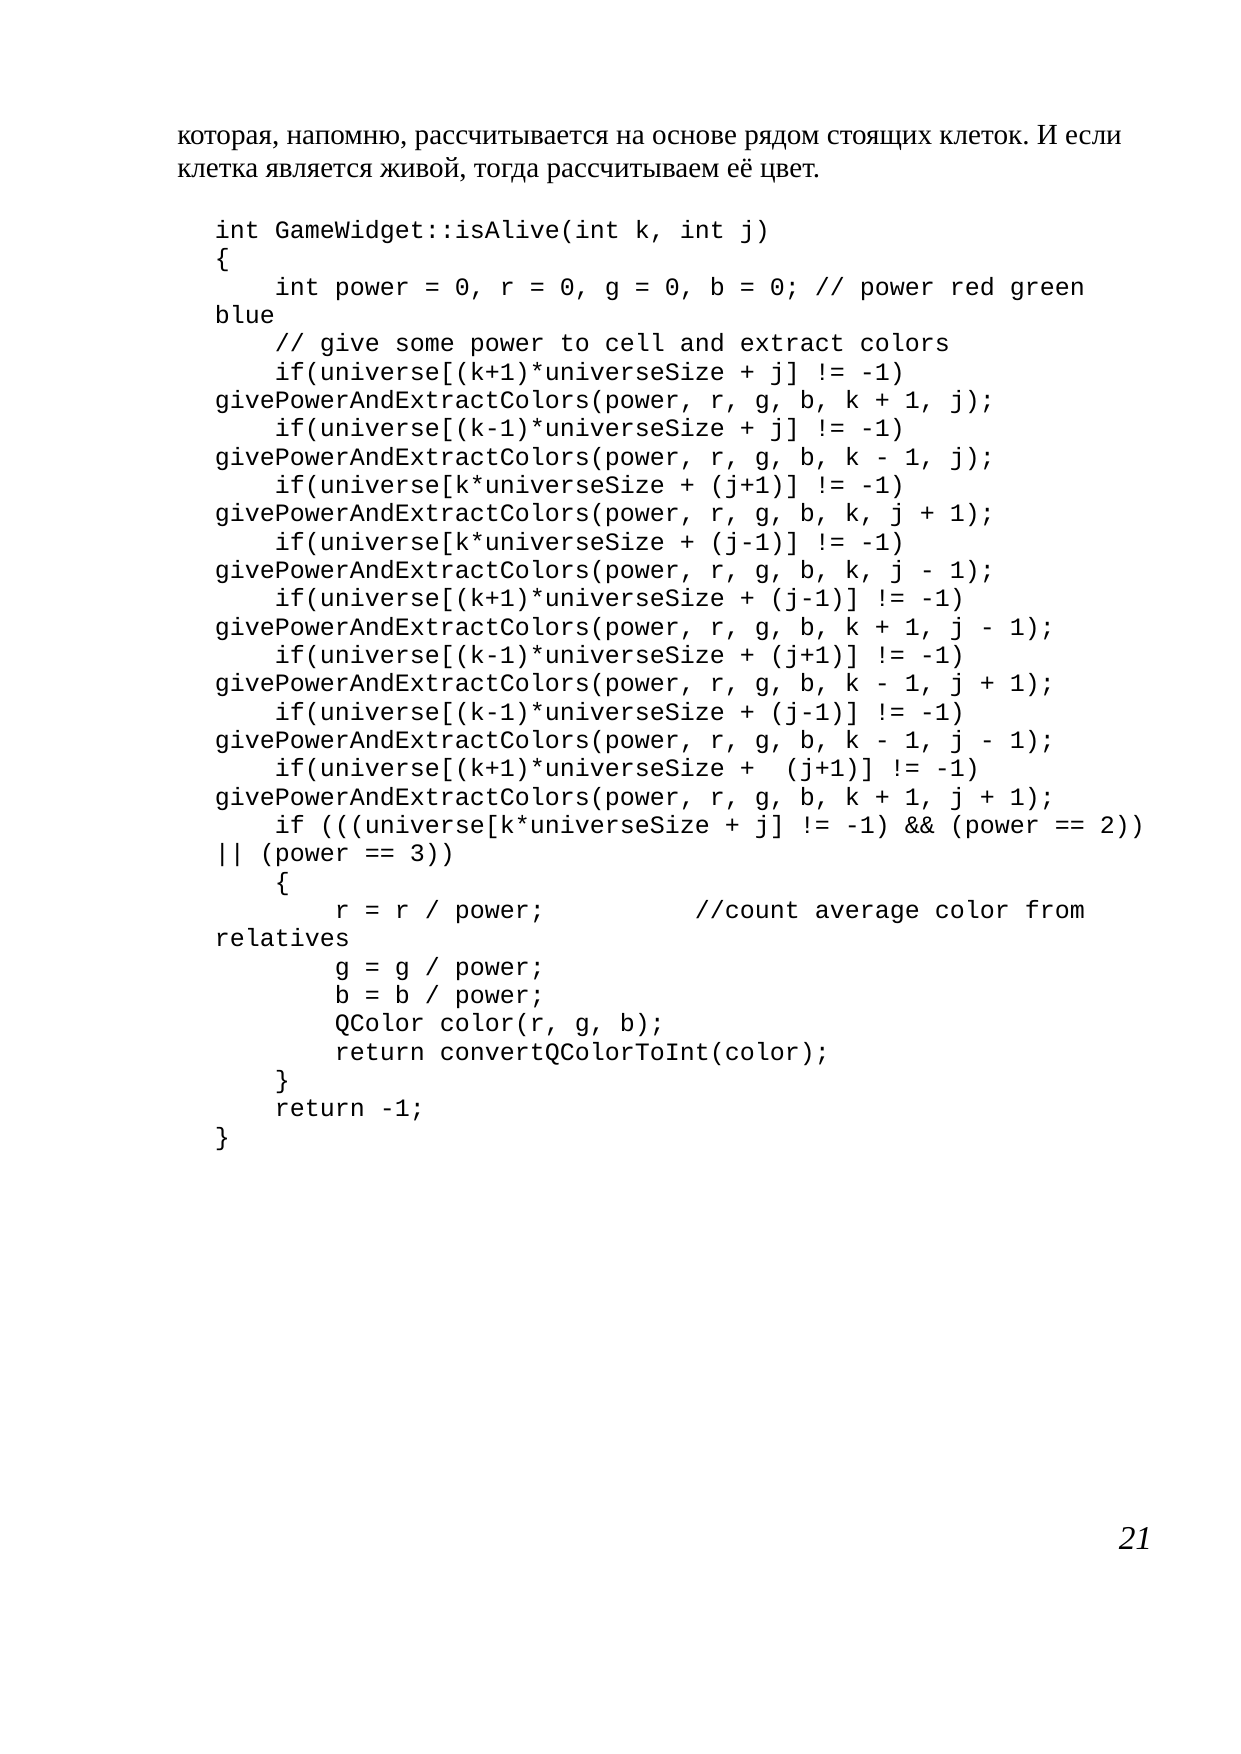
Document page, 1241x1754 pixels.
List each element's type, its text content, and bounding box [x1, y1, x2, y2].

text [177, 117, 1152, 184]
text if(universe[(k-1)*universeSize + (j-1)] != -1) givePowerAndExtractColors(power, r, g, b, k - 1, j - 1); [214, 699, 1152, 756]
text if(universe[(k+1)*universeSize + (j+1)] != -1) givePowerAndExtractColors(power, r, g, b, k + 1, j + 1); [214, 756, 1152, 813]
text return -1; [214, 1096, 1152, 1124]
text QColor color(r, g, b); [214, 1011, 1152, 1039]
text g = g / power; [214, 954, 1152, 983]
text if(universe[k*universeSize + (j-1)] != -1) givePowerAndExtractColors(power, r, g, b, k, j - 1); [214, 529, 1152, 586]
text if (((universe[k*universeSize + j] != -1) && (power == 2)) || (power == 3)) [214, 813, 1152, 869]
text if(universe[k*universeSize + (j+1)] != -1) givePowerAndExtractColors(power, r, g, b, k, j + 1); [214, 473, 1152, 529]
text if(universe[(k+1)*universeSize + (j-1)] != -1) givePowerAndExtractColors(power, r, g, b, k + 1, j - 1); [214, 586, 1152, 643]
text if(universe[(k-1)*universeSize + j] != -1) givePowerAndExtractColors(power, r, g, b, k - 1, j); [214, 416, 1152, 473]
text int power = 0, r = 0, g = 0, b = 0; // power red green blue [214, 274, 1152, 331]
text if(universe[(k+1)*universeSize + j] != -1) givePowerAndExtractColors(power, r, g, b, k + 1, j); [214, 359, 1152, 416]
text } [214, 1068, 1152, 1096]
text int GameWidget::isAlive(int k, int j) [214, 218, 1152, 246]
text return convertQColorToInt(color); [214, 1039, 1152, 1068]
text { [214, 869, 1152, 898]
text // give some power to cell and extract colors [214, 331, 1152, 359]
text } [214, 1124, 1152, 1153]
text { [214, 246, 1152, 274]
text b = b / power; [214, 983, 1152, 1011]
text if(universe[(k-1)*universeSize + (j+1)] != -1) givePowerAndExtractColors(power, r, g, b, k - 1, j + 1); [214, 643, 1152, 699]
text r = r / power; //count average color from relatives [214, 898, 1152, 954]
